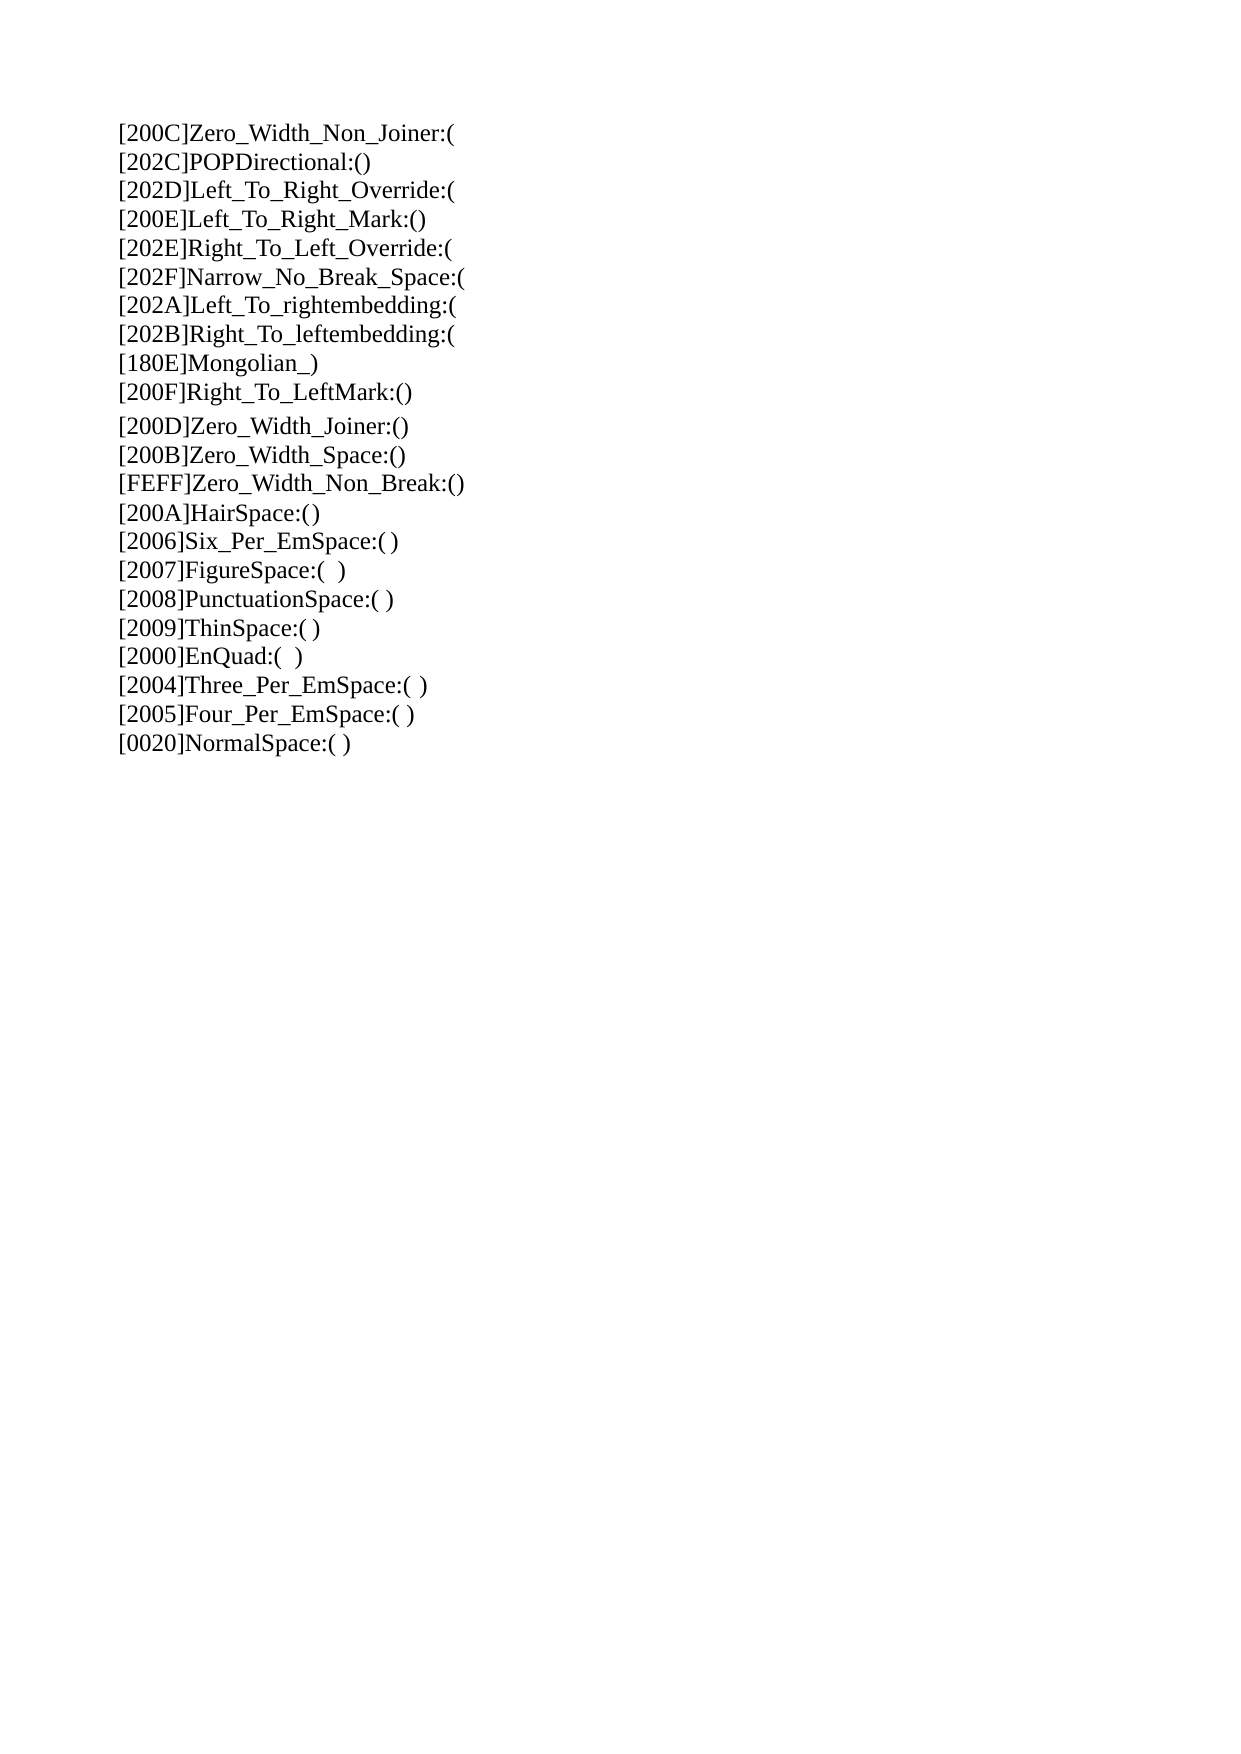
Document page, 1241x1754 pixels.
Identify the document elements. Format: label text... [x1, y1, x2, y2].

text [200C]Zero_Width_Non_Joiner:(‌ [202C]POPDirectional:(‬) [202D]Left_To_Right_Override:( [200E]Left_To_Right_Mark:(‎) [202E]Right_To_Left_Override:( [202F]Narrow_No_Break_Space:( [202A]Left_To_rightembedding:( [202B]Right_To_leftembedding:( [180E]Mongolian_᠎) [200F]Right_To_LeftMark:(‏) [200D]Zero_Width_Joiner:(‍) [200B]Zero_Width_Space:() [FEFF]Zero_Width_Non_Break:(﻿) [200A]HairSpace:( ) [2006]Six_Per_EmSpace:( ) [2007]FigureSpace:( ) [2008]PunctuationSpace:( ) [2009]ThinSpace:( ) [2000]EnQuad:( ) [2004]Three_Per_EmSpace:( ) [2005]Four_Per_EmSpace:( ) [0020]NormalSpace:( ) [118, 118, 1122, 756]
